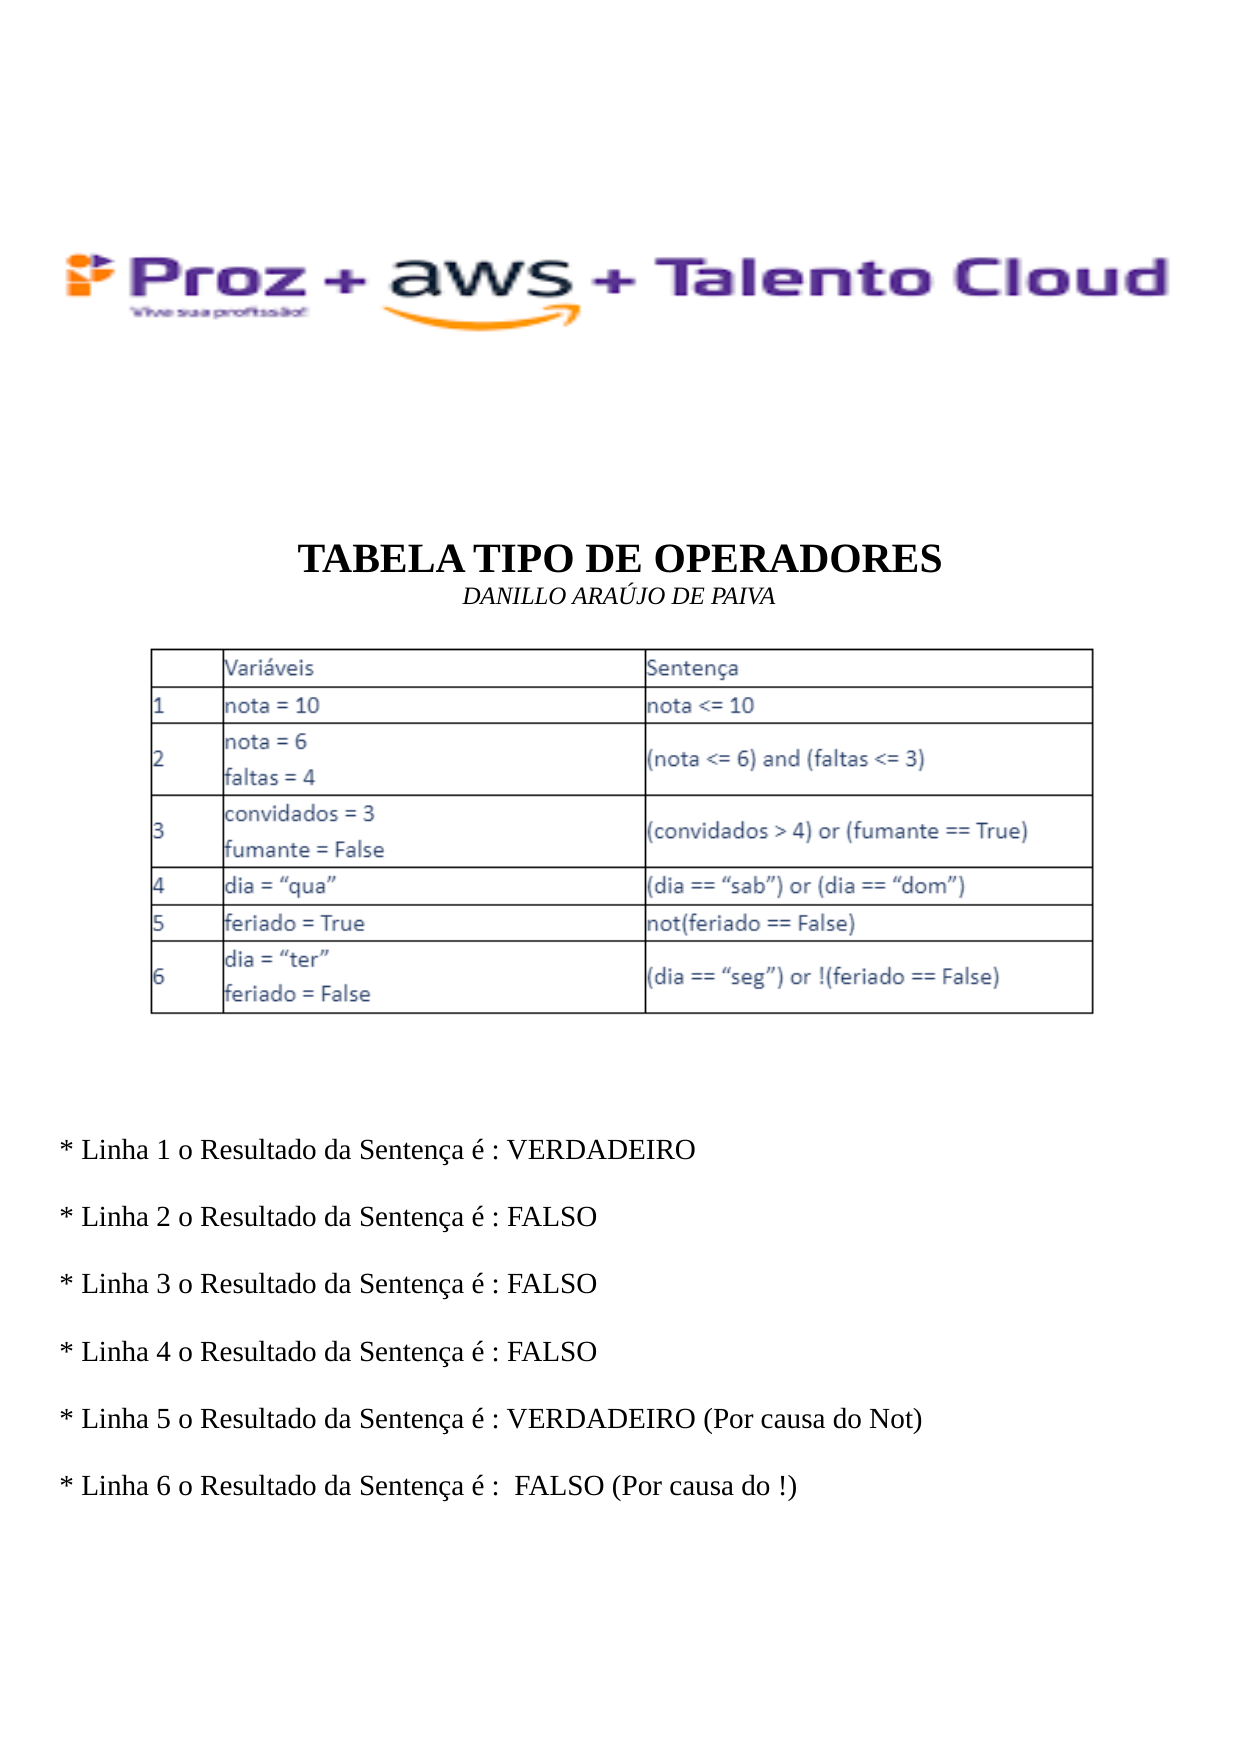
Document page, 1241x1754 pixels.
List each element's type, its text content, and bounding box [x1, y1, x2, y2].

text TABELA TIPO DE OPERADORES [59, 533, 1181, 581]
text DANILLO ARAÚJO DE PAIVA [59, 581, 1181, 610]
picture [64, 78, 1174, 505]
text * Linha 3 o Resultado da Sentença é : FALSO [59, 1267, 1181, 1300]
text * Linha 1 o Resultado da Sentença é : VERDADEIRO [59, 1132, 1181, 1166]
text * Linha 4 o Resultado da Sentença é : FALSO [59, 1334, 1181, 1367]
text * Linha 2 o Resultado da Sentença é : FALSO [59, 1199, 1181, 1233]
picture [140, 639, 1100, 1022]
text * Linha 5 o Resultado da Sentença é : VERDADEIRO (Por causa do Not) [59, 1401, 1181, 1434]
text * Linha 6 o Resultado da Sentença é : FALSO (Por causa do !) [59, 1468, 1181, 1501]
